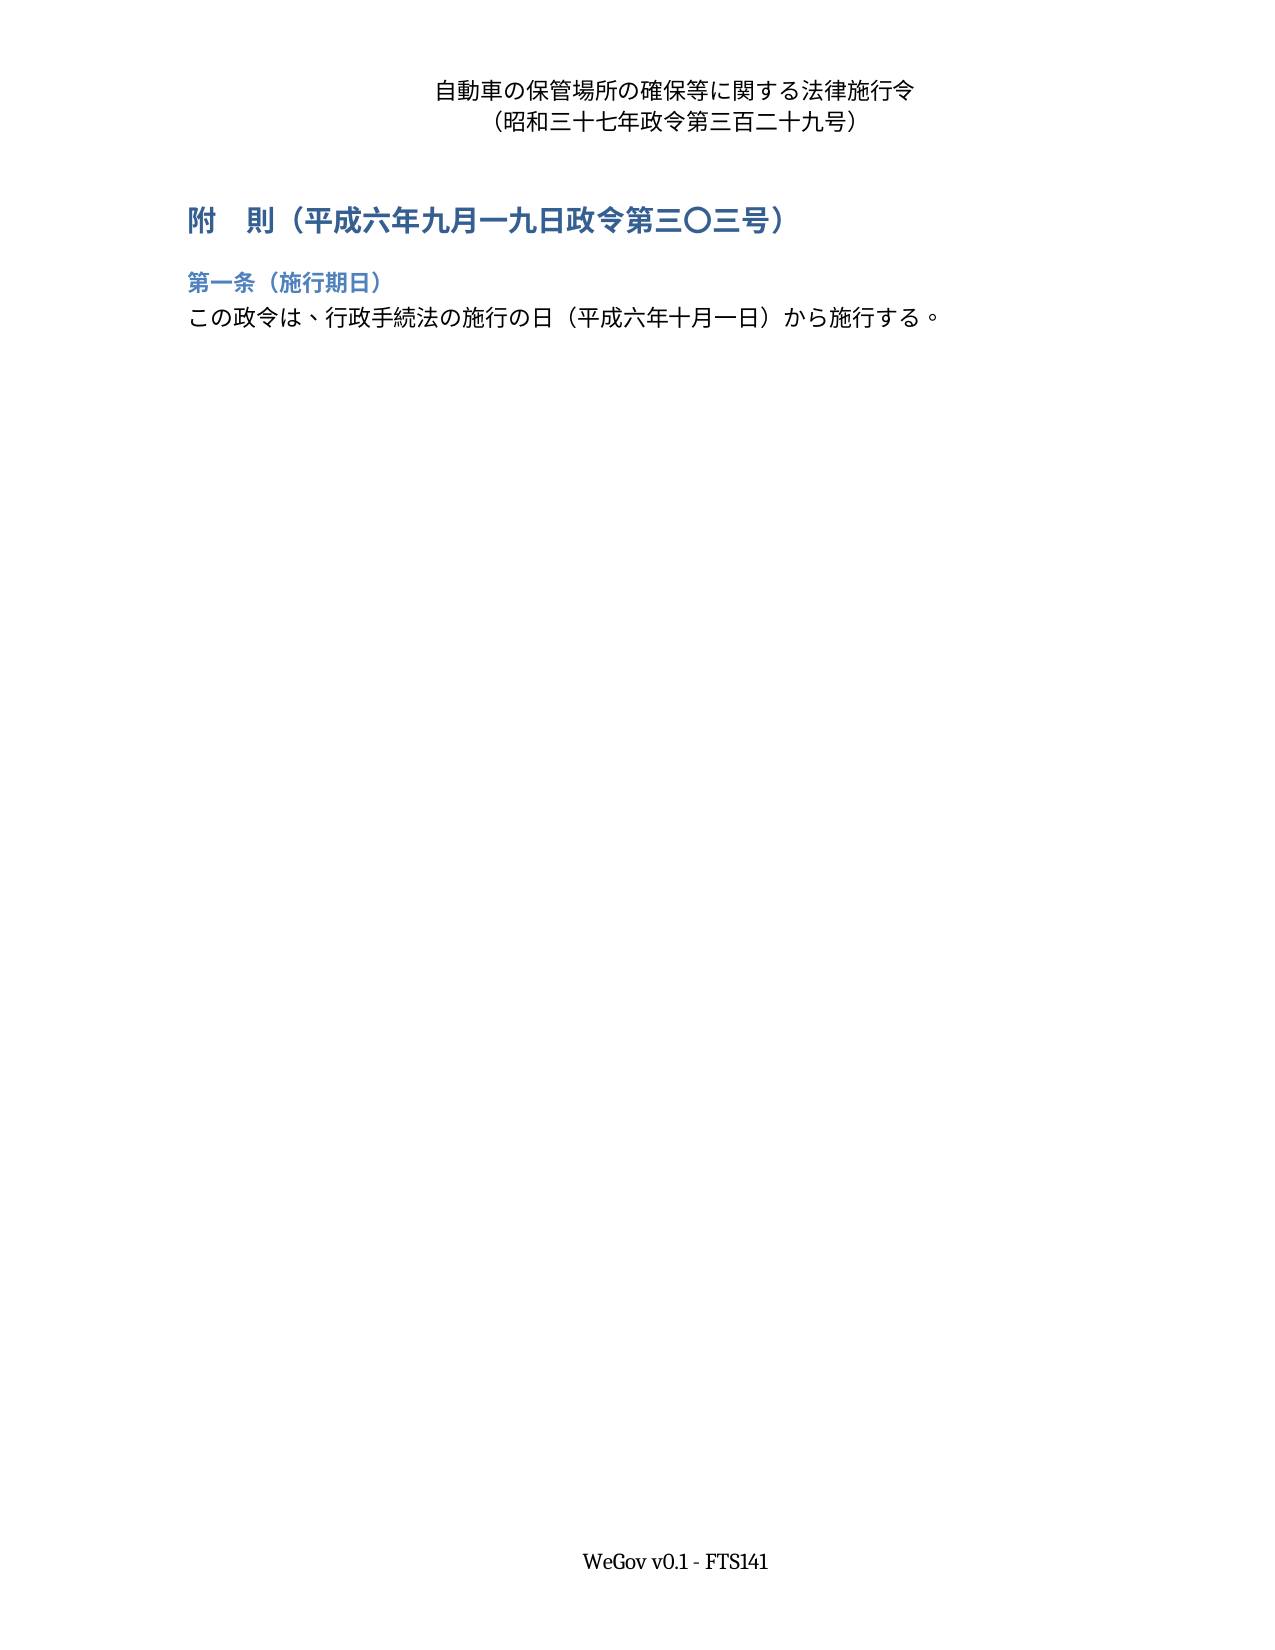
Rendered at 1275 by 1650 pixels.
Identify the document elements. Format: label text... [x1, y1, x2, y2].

subtitle 附 則（平成六年九月一九日政令第三〇三号） [187, 200, 1087, 240]
subtitle 第一条（施行期日） [187, 266, 1087, 298]
text この政令は、行政手続法の施行の日（平成六年十月一日）から施行する。 [187, 302, 1087, 334]
